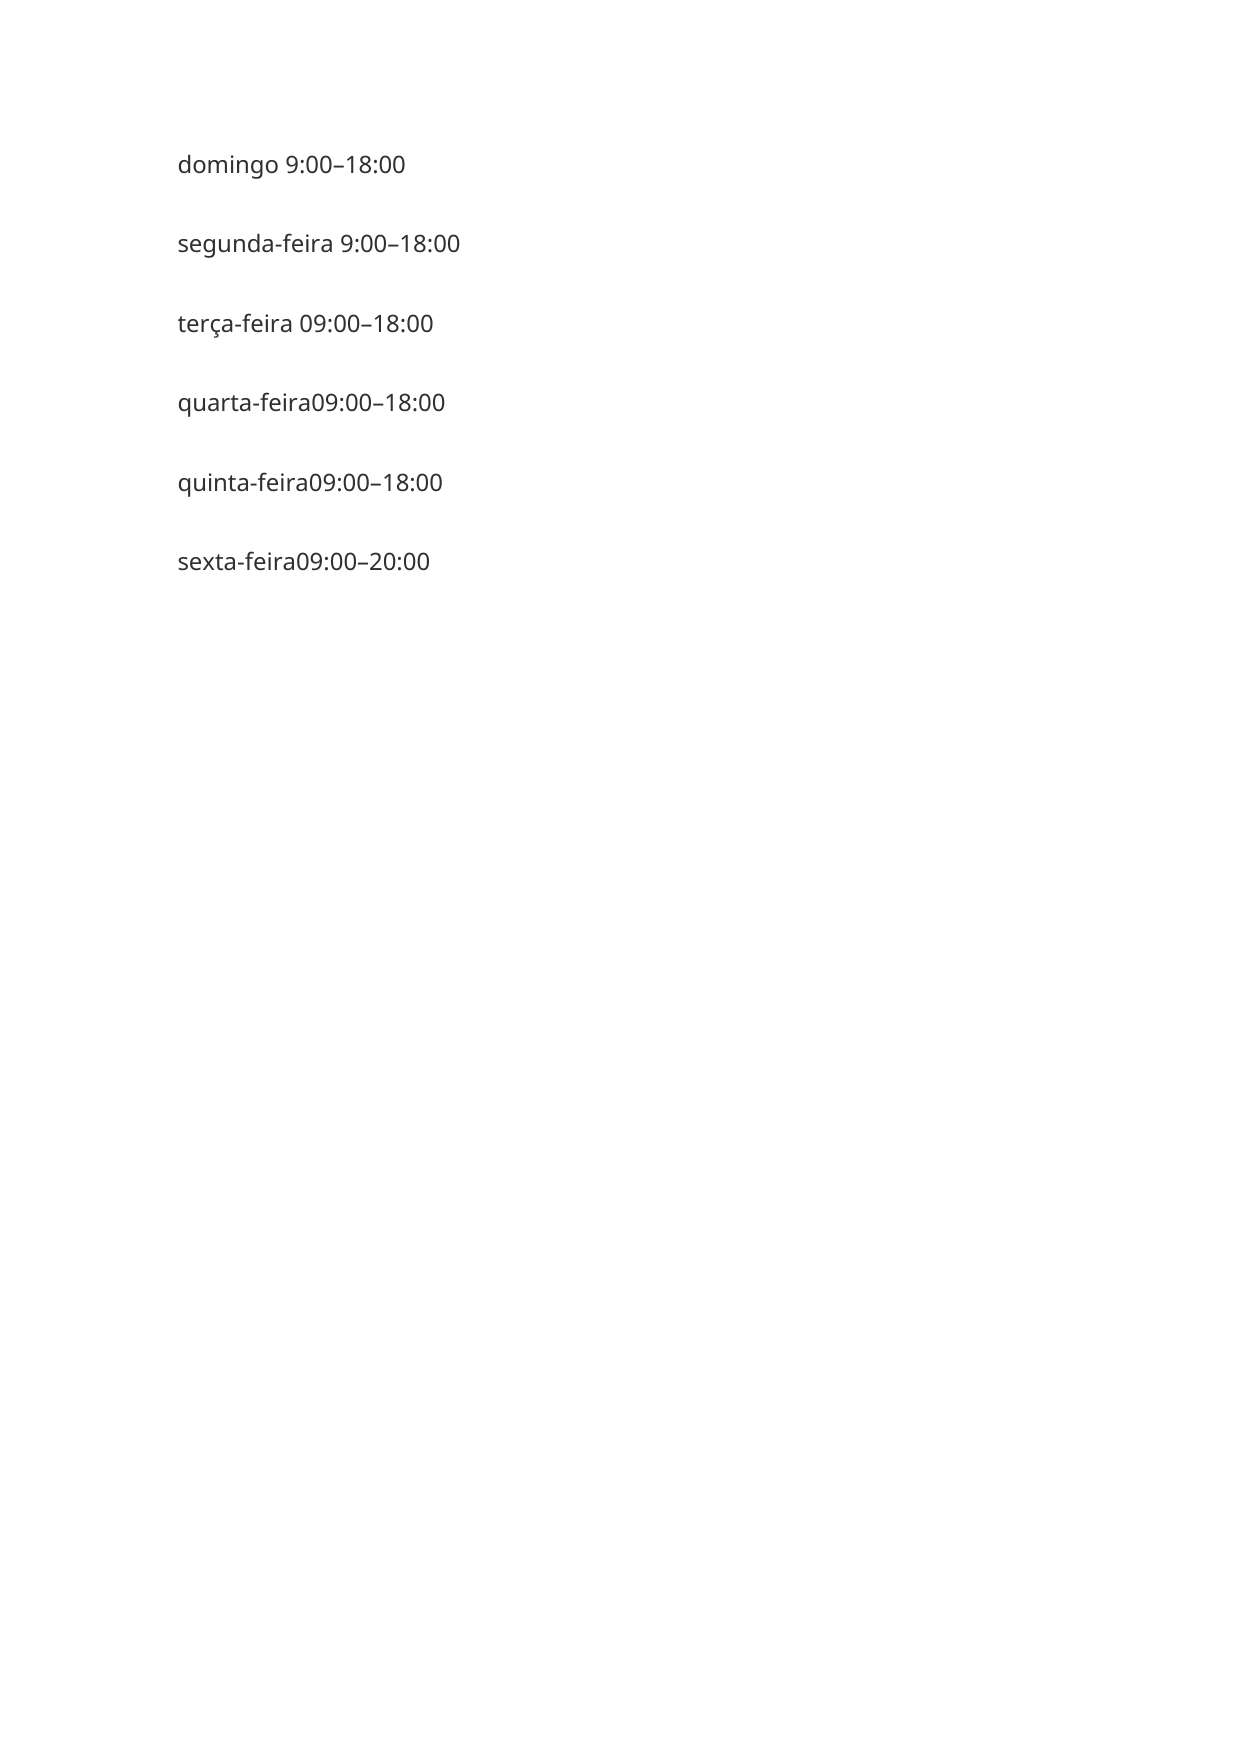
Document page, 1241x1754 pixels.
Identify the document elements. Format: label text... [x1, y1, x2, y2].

text segunda-feira 9:00–18:00 [177, 227, 1063, 260]
text terça-feira 09:00–18:00 [177, 307, 1063, 339]
text quarta-feira09:00–18:00 [177, 386, 1063, 419]
text quinta-feira09:00–18:00 [177, 466, 1063, 498]
text domingo 9:00–18:00 [177, 148, 1063, 180]
text sexta-feira09:00–20:00 [177, 545, 1063, 578]
